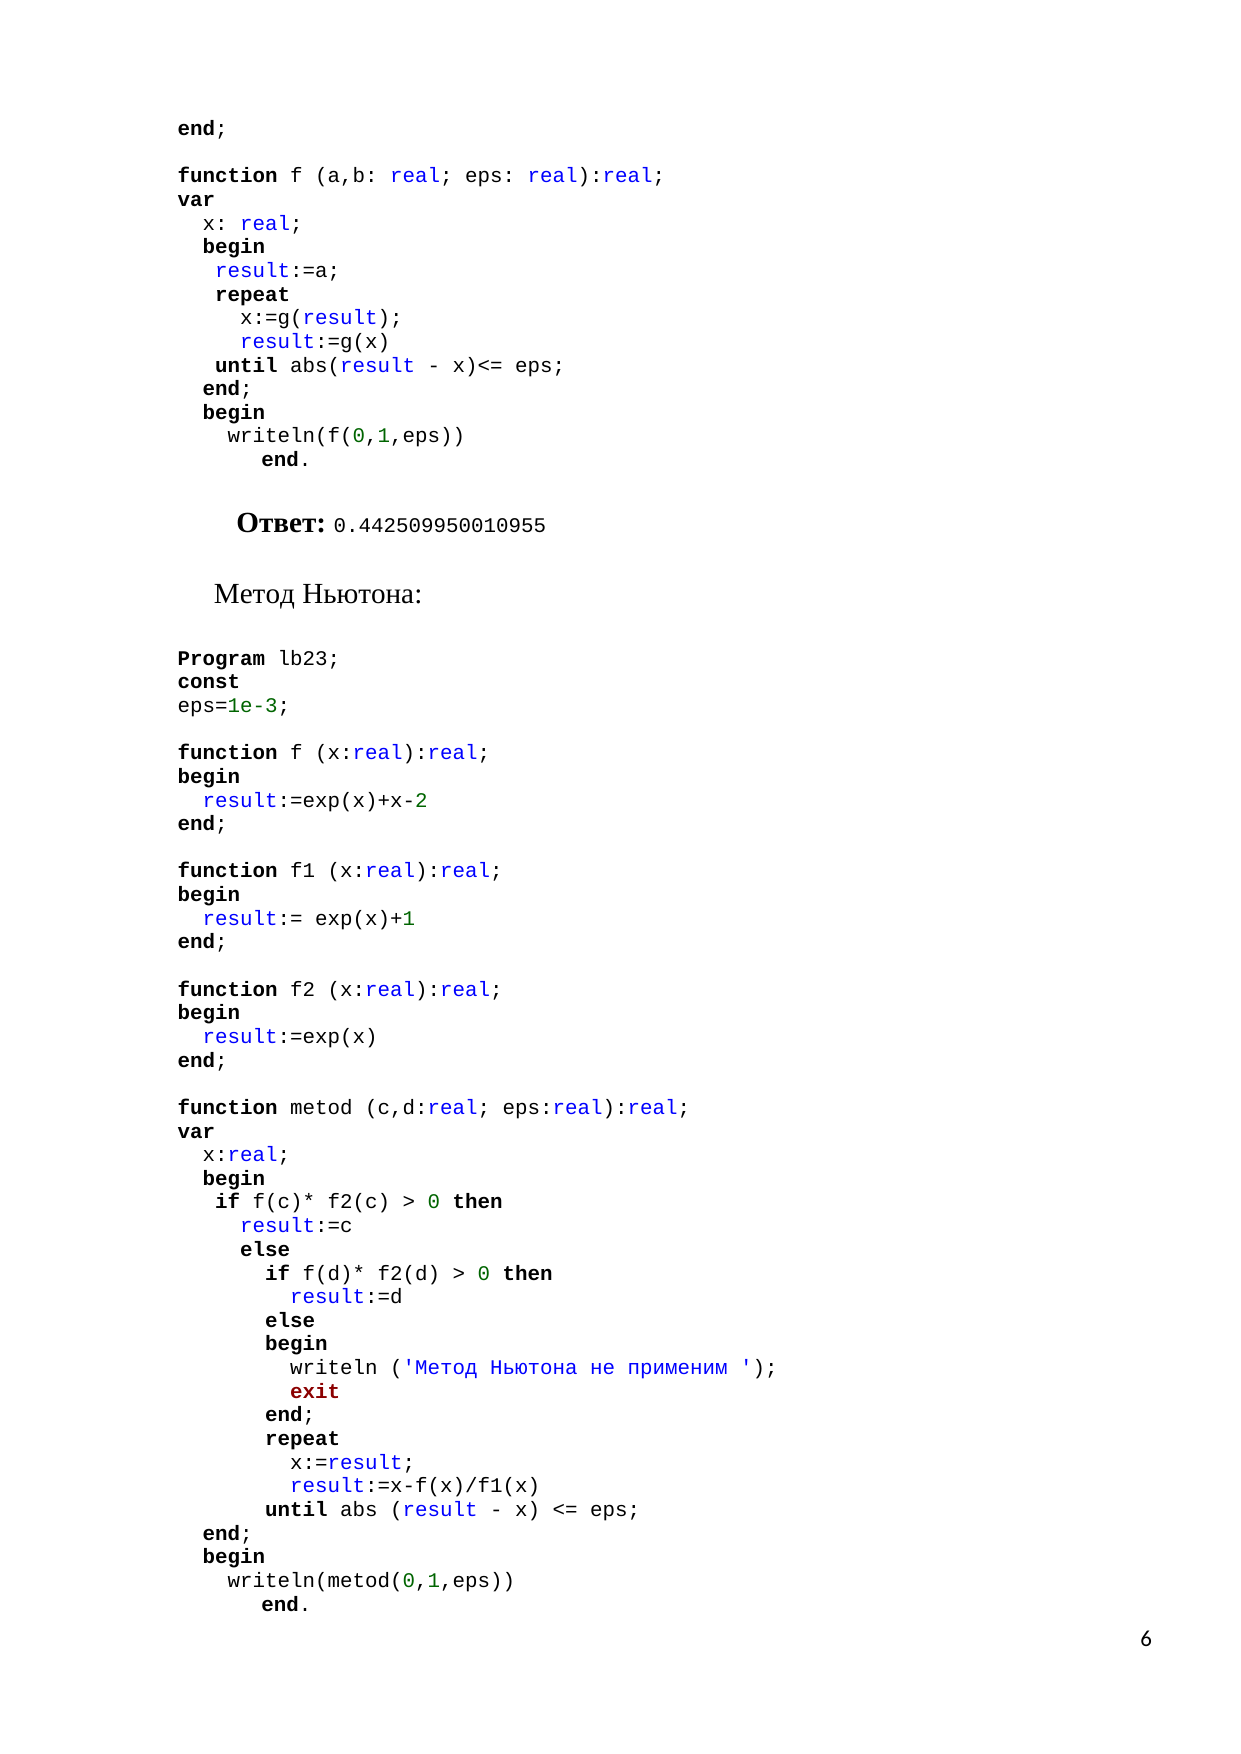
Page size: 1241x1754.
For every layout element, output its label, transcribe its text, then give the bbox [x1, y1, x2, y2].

text x:=g(result); [177, 307, 1152, 331]
text result:=x-f(x)/f1(x) [177, 1475, 1152, 1499]
text function f1 (x:real):real; [177, 861, 1152, 884]
text var [177, 189, 1152, 213]
text begin [177, 1168, 1152, 1192]
text repeat [177, 1428, 1152, 1452]
text until abs (result - x) <= eps; [177, 1499, 1152, 1523]
text function f (a,b: real; eps: real):real; [177, 165, 1152, 189]
text begin [177, 1002, 1152, 1026]
text function f (x:real):real; [177, 742, 1152, 766]
text end. [236, 1593, 1152, 1617]
text end. [236, 449, 1152, 473]
text function metod (c,d:real; eps:real):real; [177, 1097, 1152, 1121]
text begin [177, 1333, 1152, 1357]
text function f2 (x:real):real; [177, 979, 1152, 1002]
text result:= exp(x)+1 [177, 908, 1152, 931]
text begin [177, 236, 1152, 260]
text else [177, 1310, 1152, 1333]
text end; [177, 931, 1152, 955]
text exit [177, 1381, 1152, 1404]
text else [177, 1239, 1152, 1262]
text end; [177, 1404, 1152, 1428]
text begin [177, 402, 1152, 426]
text result:=g(x) [177, 331, 1152, 354]
text writeln(f(0,1,eps)) [177, 426, 1152, 449]
text Метод Ньютона: [177, 577, 1152, 610]
text Ответ: 0.442509950010955 [236, 505, 1152, 539]
text begin [177, 1546, 1152, 1570]
text result:=c [177, 1215, 1152, 1239]
text end; [177, 1050, 1152, 1073]
text if f(c)* f2(c) > 0 then [177, 1192, 1152, 1215]
text eps=1e-3; [177, 695, 1152, 719]
text end; [177, 378, 1152, 402]
text writeln ('Метод Ньютона не применим '); [177, 1357, 1152, 1381]
text result:=a; [177, 260, 1152, 284]
text begin [177, 884, 1152, 908]
text x:real; [177, 1144, 1152, 1168]
text result:=d [177, 1286, 1152, 1310]
text writeln(metod(0,1,eps)) [177, 1570, 1152, 1593]
text begin [177, 766, 1152, 789]
text const [177, 671, 1152, 695]
text var [177, 1121, 1152, 1144]
text end; [177, 1523, 1152, 1546]
text Program lb23; [177, 648, 1152, 671]
text repeat [177, 284, 1152, 307]
text until abs(result - x)<= eps; [177, 354, 1152, 378]
text x:=result; [177, 1452, 1152, 1475]
text result:=exp(x) [177, 1026, 1152, 1050]
text if f(d)* f2(d) > 0 then [177, 1262, 1152, 1286]
text end; [177, 118, 1152, 142]
text result:=exp(x)+x-2 [177, 789, 1152, 813]
text end; [177, 813, 1152, 837]
text x: real; [177, 213, 1152, 236]
